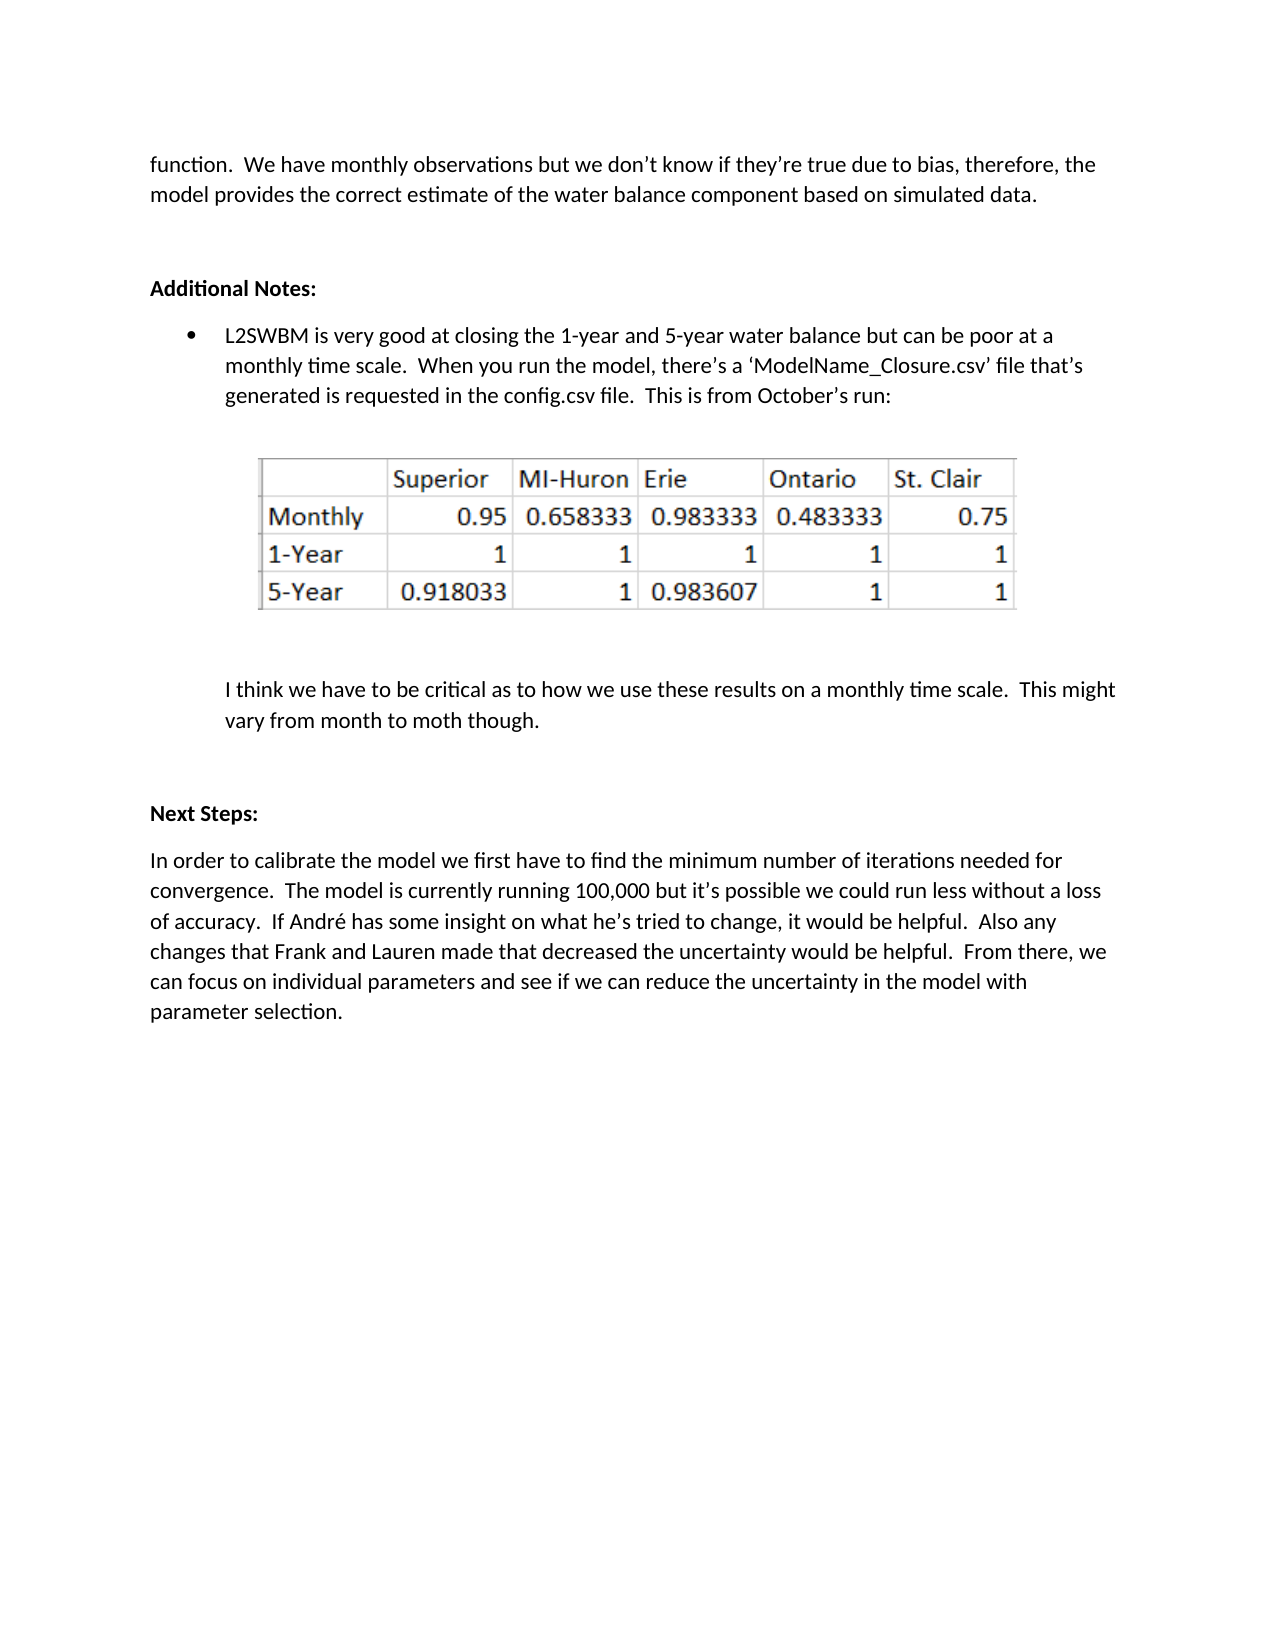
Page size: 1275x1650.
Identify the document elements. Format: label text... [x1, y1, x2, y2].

text Additional Notes: [150, 274, 1125, 302]
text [150, 150, 1125, 208]
text I think we have to be critical as to how we use these results on a monthly time scale. This might vary from month to moth though. [225, 676, 1125, 734]
list L2SWBM is very good at closing the 1-year and 5-year water balance but can be poor at a monthly time scale. When you run the model, there’s a ‘ModelName_Closure.csv’ file that’s generated is requested in the config.csv file. This is from October’s run: [187, 321, 1125, 409]
text Next Steps: [150, 799, 1125, 828]
picture [257, 458, 1018, 610]
text In order to calibrate the model we first have to find the minimum number of iterations needed for convergence. The model is currently running 100,000 but it’s possible we could run less without a loss of accuracy. If André has some insight on what he’s tried to change, it would be helpful. Also any changes that Frank and Lauren made that decreased the uncertainty would be helpful. From there, we can focus on individual parameters and see if we can reduce the uncertainty in the model with parameter selection. [150, 846, 1125, 1026]
